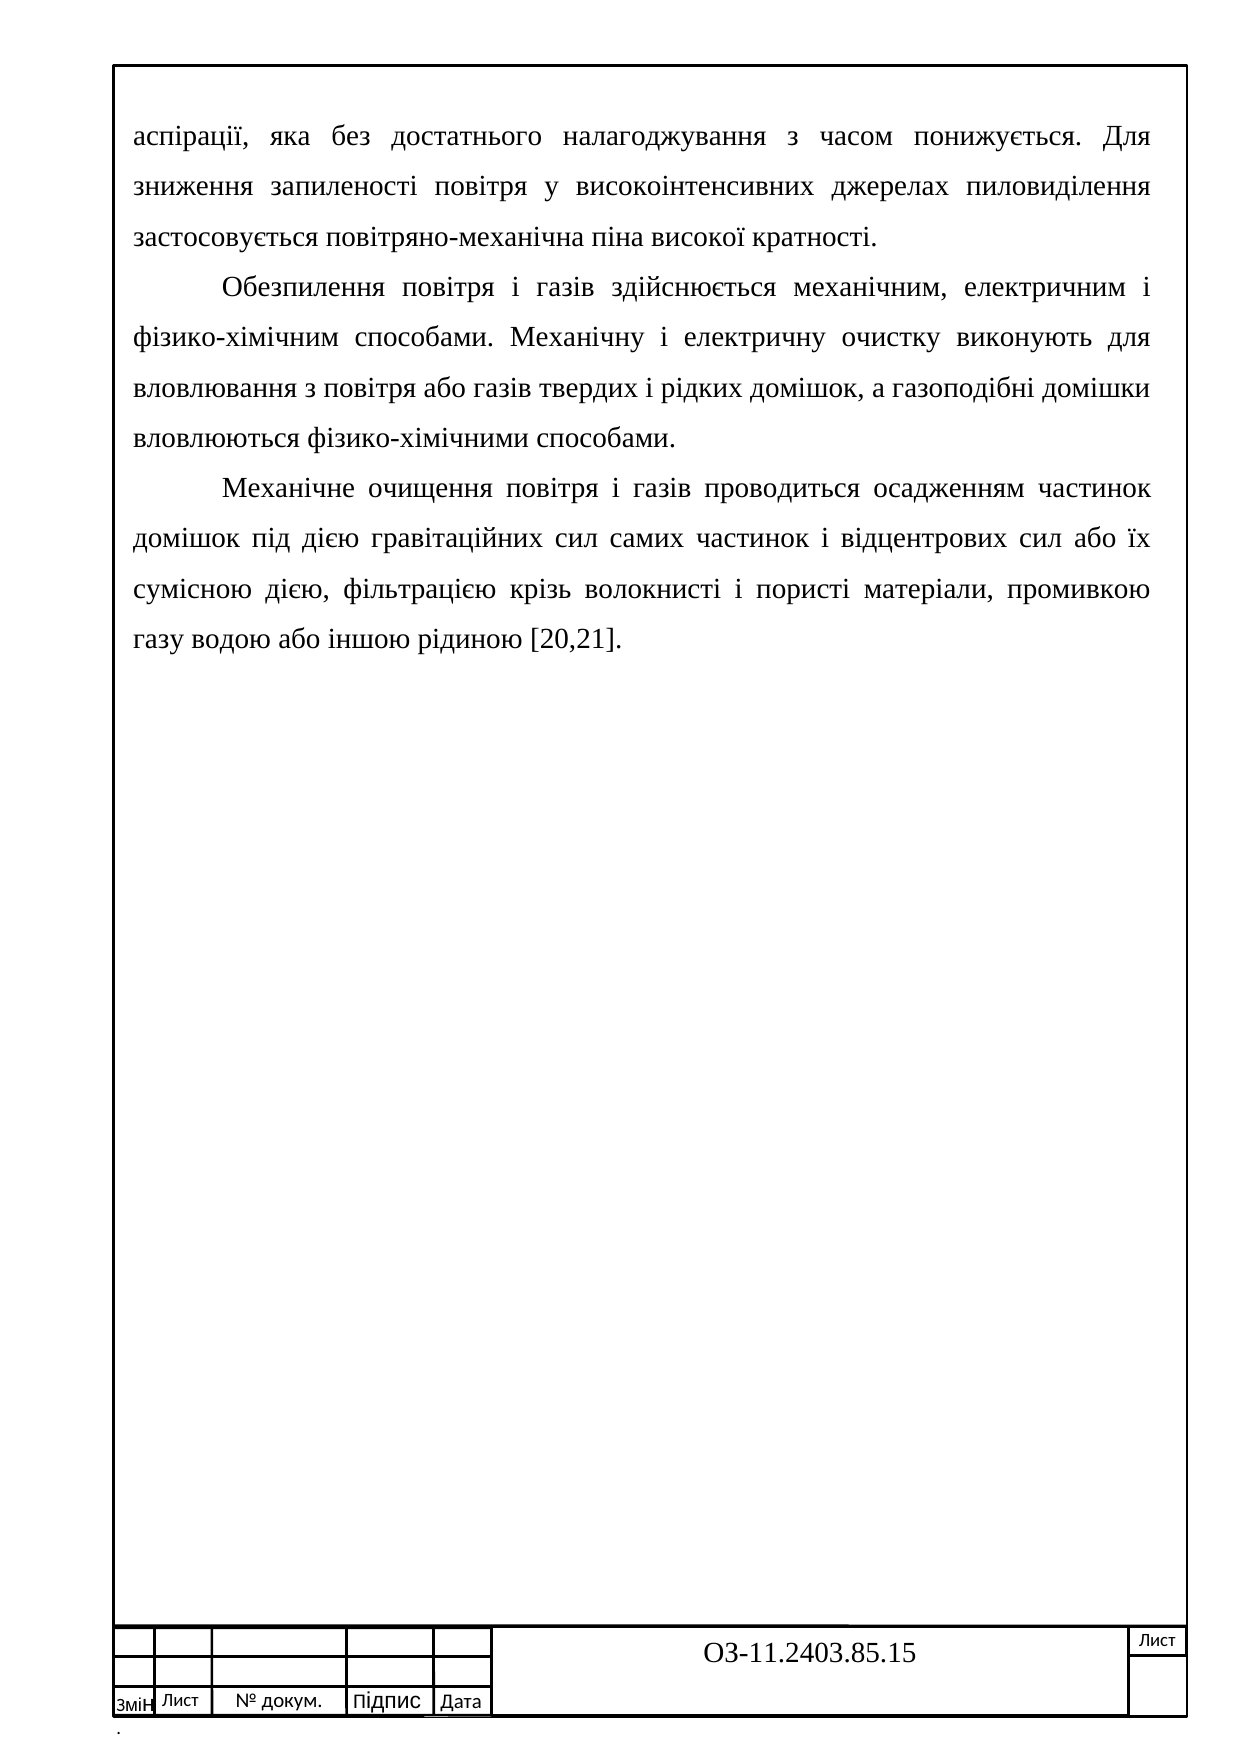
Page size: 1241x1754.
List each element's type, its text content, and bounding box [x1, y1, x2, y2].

text Механічне очищення повітря і газів проводиться осадженням частинок домішок під дією гравітаційних сил самих частинок і відцентрових сил або їх сумісною дією, фільтрацією крізь волокнисті і пористі матеріали, промивкою газу водою або іншою рідиною [20,21]. [133, 470, 1152, 655]
text Обезпилення повітря і газів здійснюється механічним, електричним і фізико-хімічним способами. Механічну і електричну очистку виконують для вловлювання з повітря або газів твердих і рідких домішок, а газоподібні домішки вловлюються фізико-хімічними способами. [133, 269, 1152, 453]
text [133, 118, 1152, 252]
